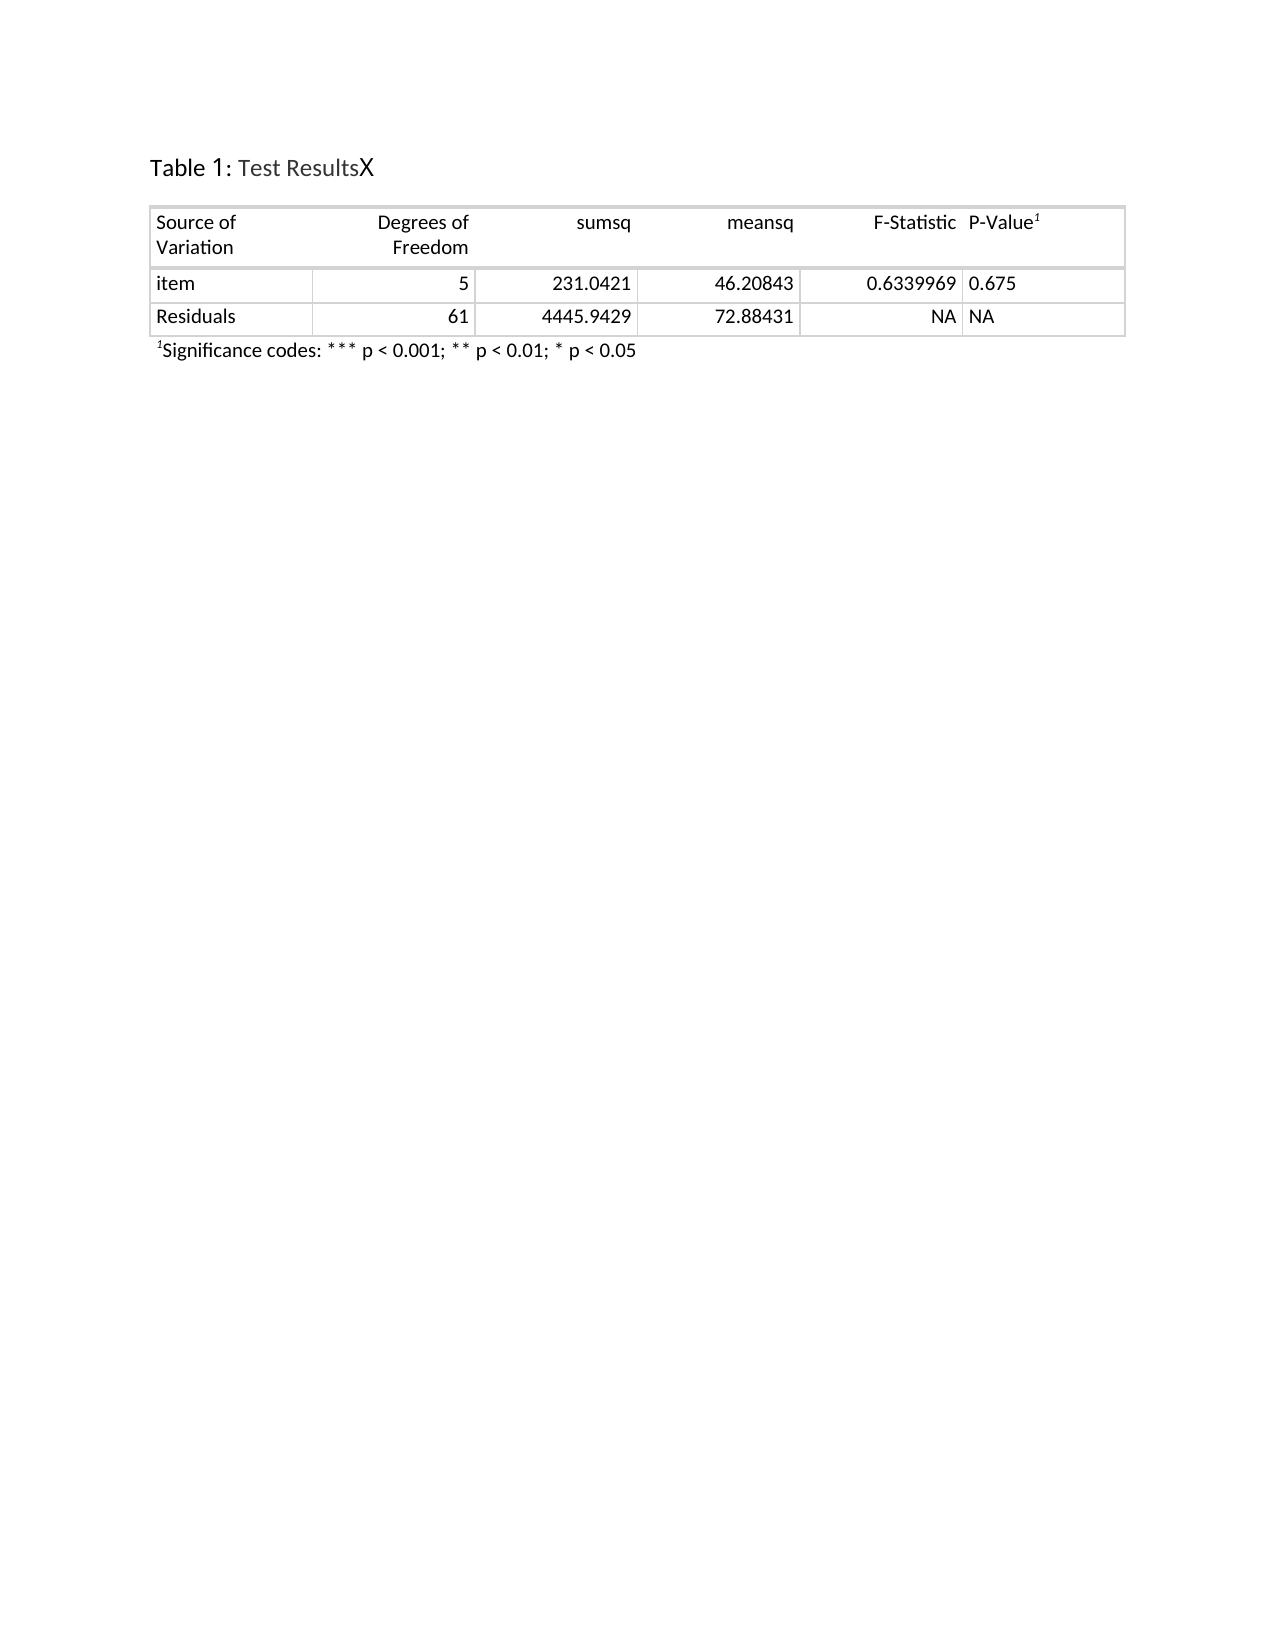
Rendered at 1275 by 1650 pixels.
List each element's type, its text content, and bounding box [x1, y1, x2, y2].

table_cell 72.88431 [638, 304, 799, 335]
table_header F-Statistic [800, 209, 962, 266]
table_cell NA [963, 304, 1124, 335]
table_cell 61 [313, 304, 474, 335]
table_cell 231.0421 [476, 270, 637, 302]
table_cell 0.675 [963, 270, 1124, 302]
table_cell NA [801, 304, 962, 335]
table_header P-Value1 [963, 209, 1124, 266]
table_cell 5 [313, 270, 474, 302]
table_header sumsq [475, 209, 637, 266]
table_cell item [151, 270, 312, 302]
table_cell Residuals [151, 304, 312, 335]
table_cell 1Significance codes: *** p < 0.001; ** p < 0.01; * p < 0.05 [150, 337, 1125, 368]
table_cell 4445.9429 [476, 304, 637, 335]
table_header meansq [638, 209, 800, 266]
table_header Source of Variation [151, 209, 312, 266]
table_cell 46.20843 [638, 270, 799, 302]
table_cell 0.6339969 [801, 270, 962, 302]
table_header Degrees of Freedom [313, 209, 475, 266]
